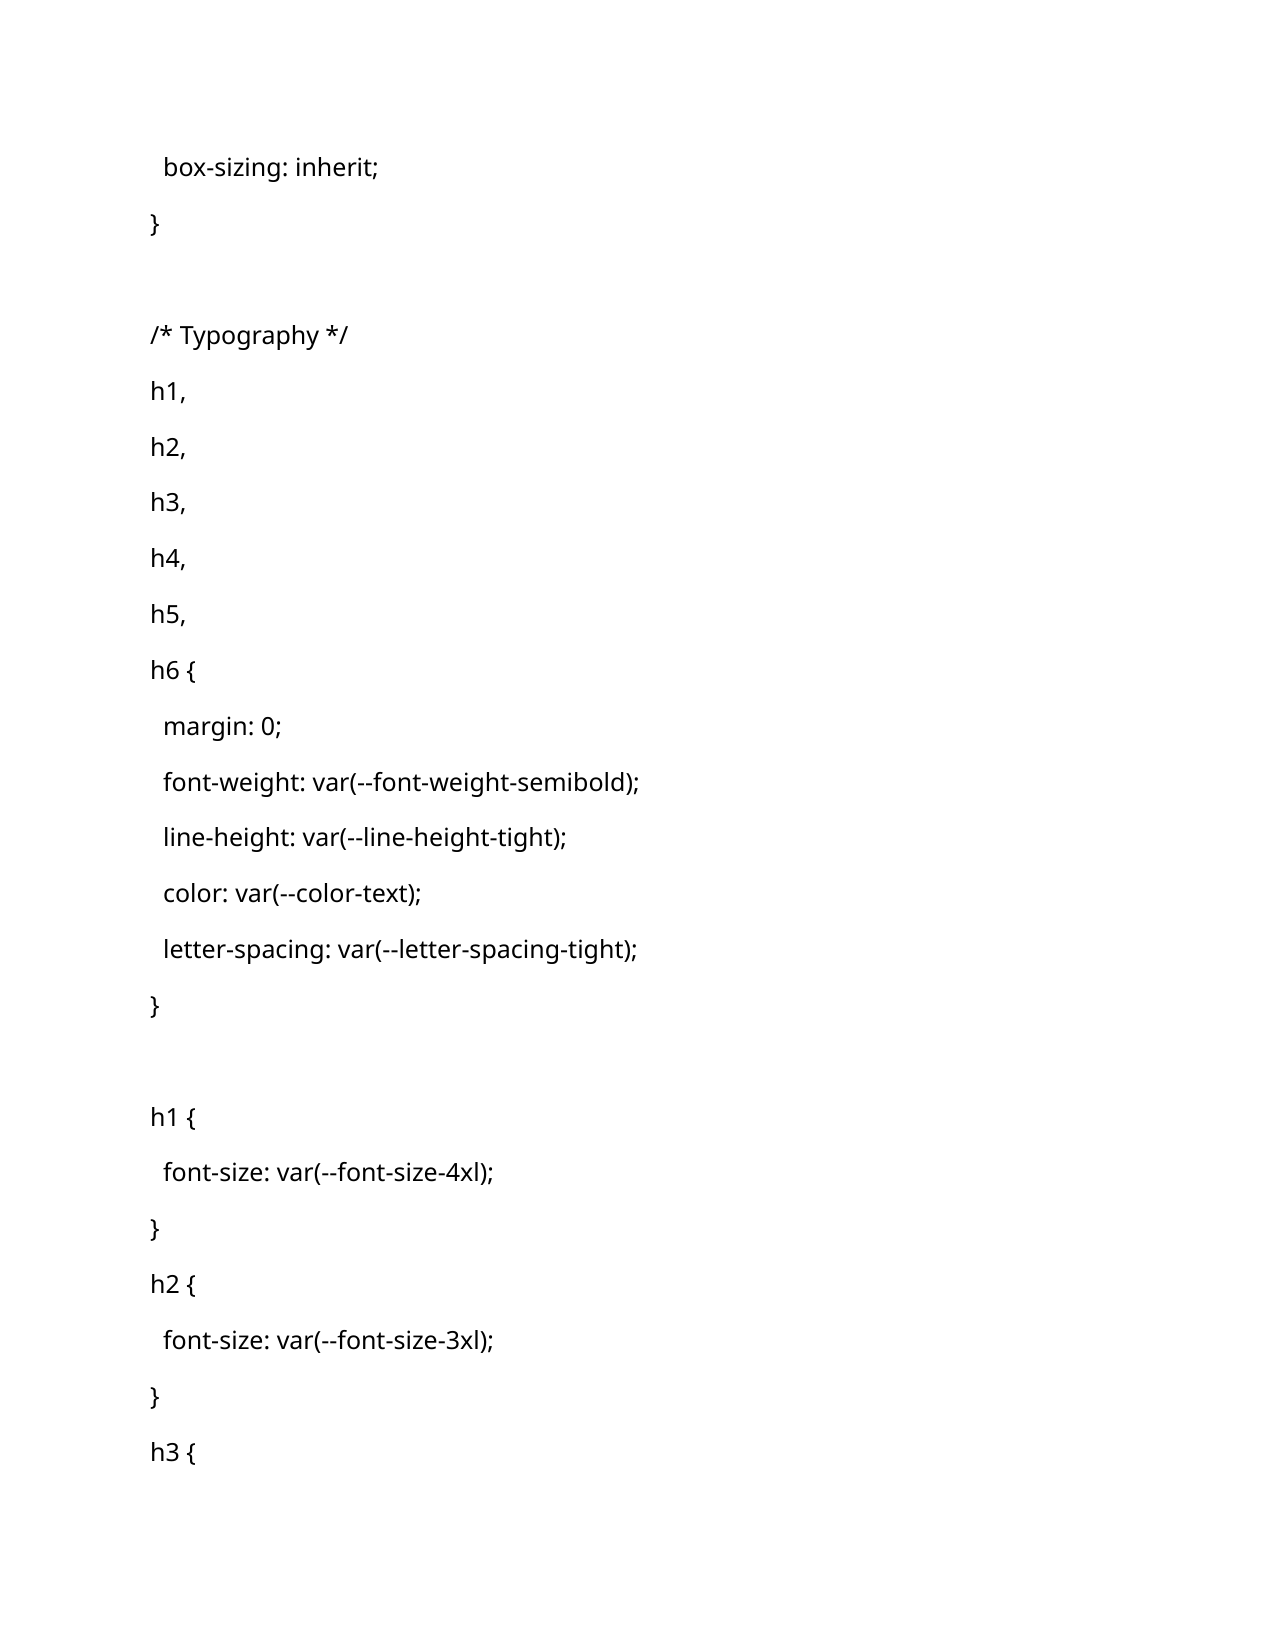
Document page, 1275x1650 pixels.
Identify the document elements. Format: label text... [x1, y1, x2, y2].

text } [150, 987, 1125, 1022]
text line-height: var(--line-height-tight); [150, 820, 1125, 854]
text h2, [150, 429, 1125, 463]
text /* Typography */ [150, 317, 1125, 352]
text font-size: var(--font-size-3xl); [150, 1322, 1125, 1357]
text } [150, 206, 1125, 240]
text } [150, 1378, 1125, 1412]
text box-sizing: inherit; [150, 150, 1125, 184]
text font-weight: var(--font-weight-semibold); [150, 764, 1125, 798]
text letter-spacing: var(--letter-spacing-tight); [150, 932, 1125, 966]
text } [150, 1211, 1125, 1245]
text h3 { [150, 1434, 1125, 1468]
text h2 { [150, 1267, 1125, 1301]
text h4, [150, 541, 1125, 575]
text h5, [150, 597, 1125, 631]
text h6 { [150, 652, 1125, 687]
text h3, [150, 485, 1125, 519]
text font-size: var(--font-size-4xl); [150, 1155, 1125, 1189]
text h1, [150, 373, 1125, 407]
text color: var(--color-text); [150, 876, 1125, 910]
text h1 { [150, 1099, 1125, 1133]
text margin: 0; [150, 708, 1125, 742]
